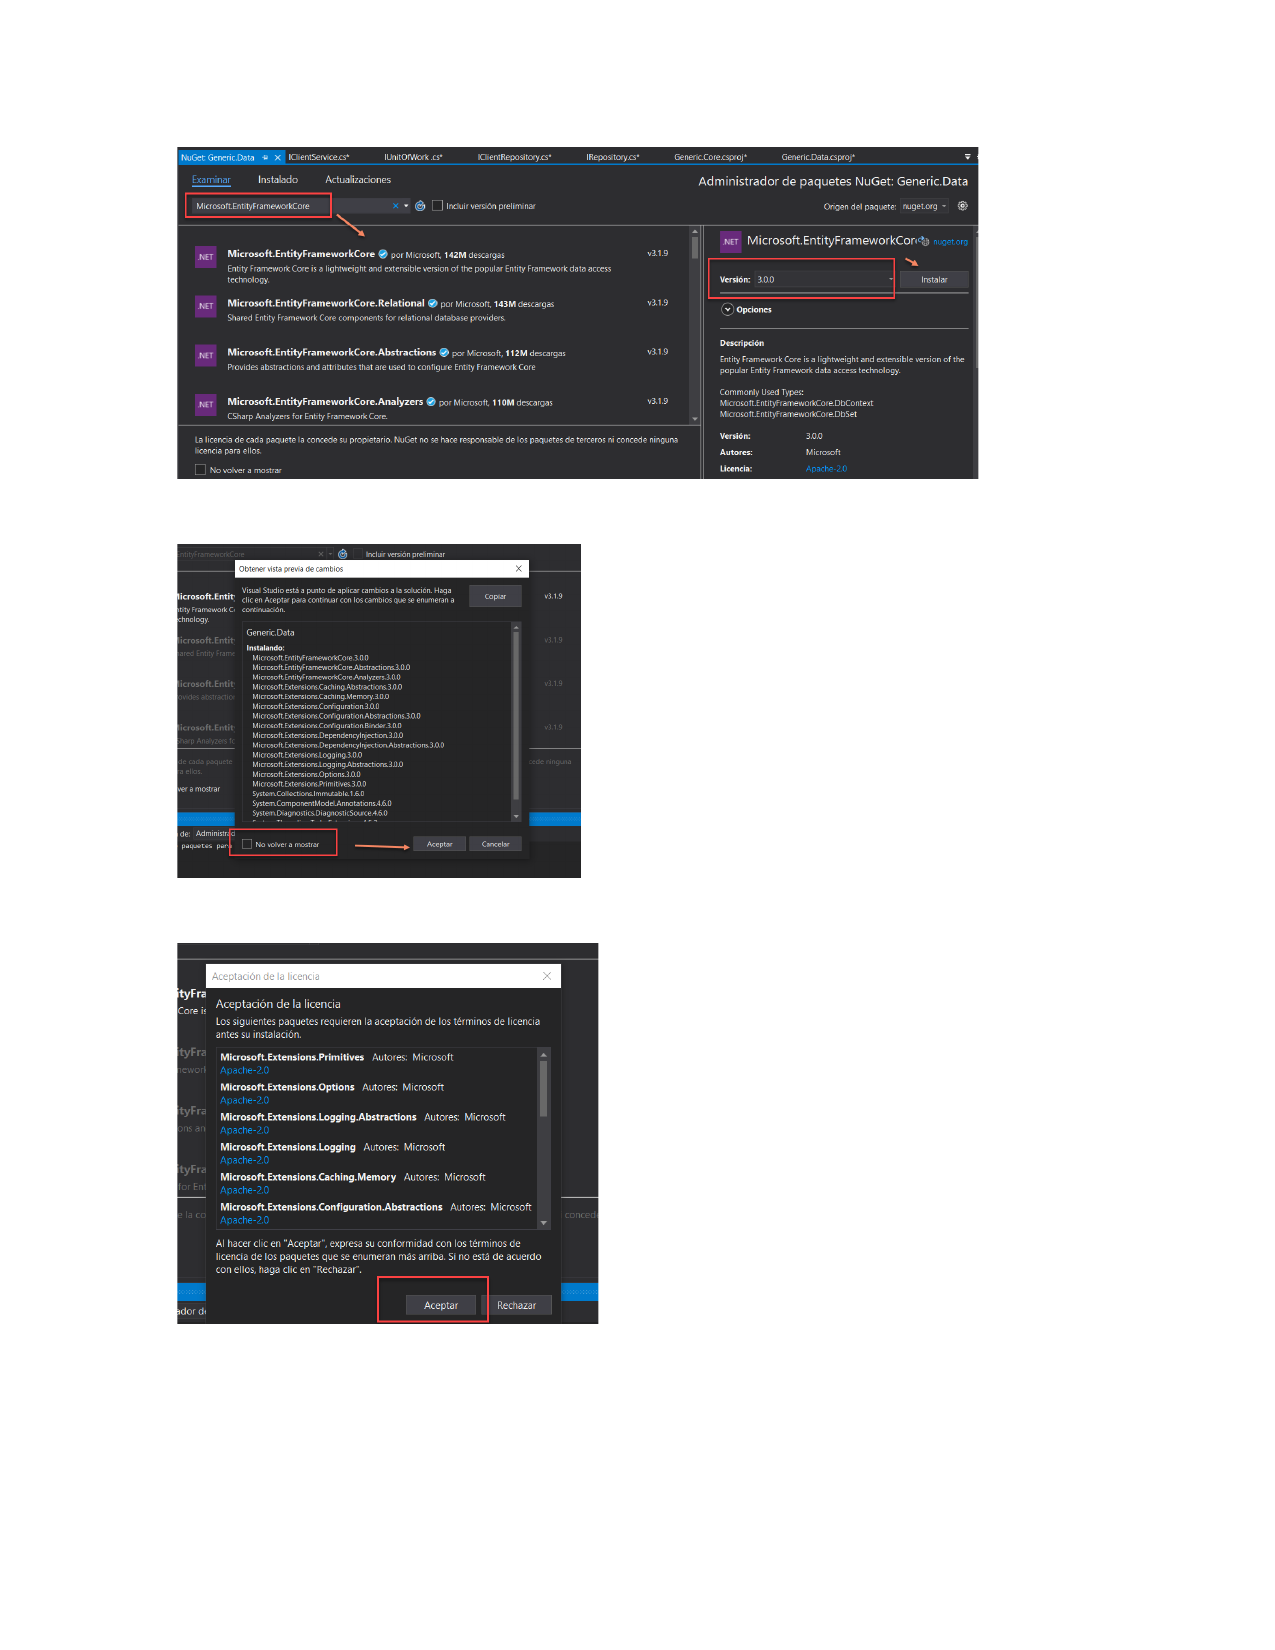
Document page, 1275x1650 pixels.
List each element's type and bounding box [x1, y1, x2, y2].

picture [177, 943, 599, 1324]
picture [177, 544, 581, 878]
picture [177, 147, 979, 479]
